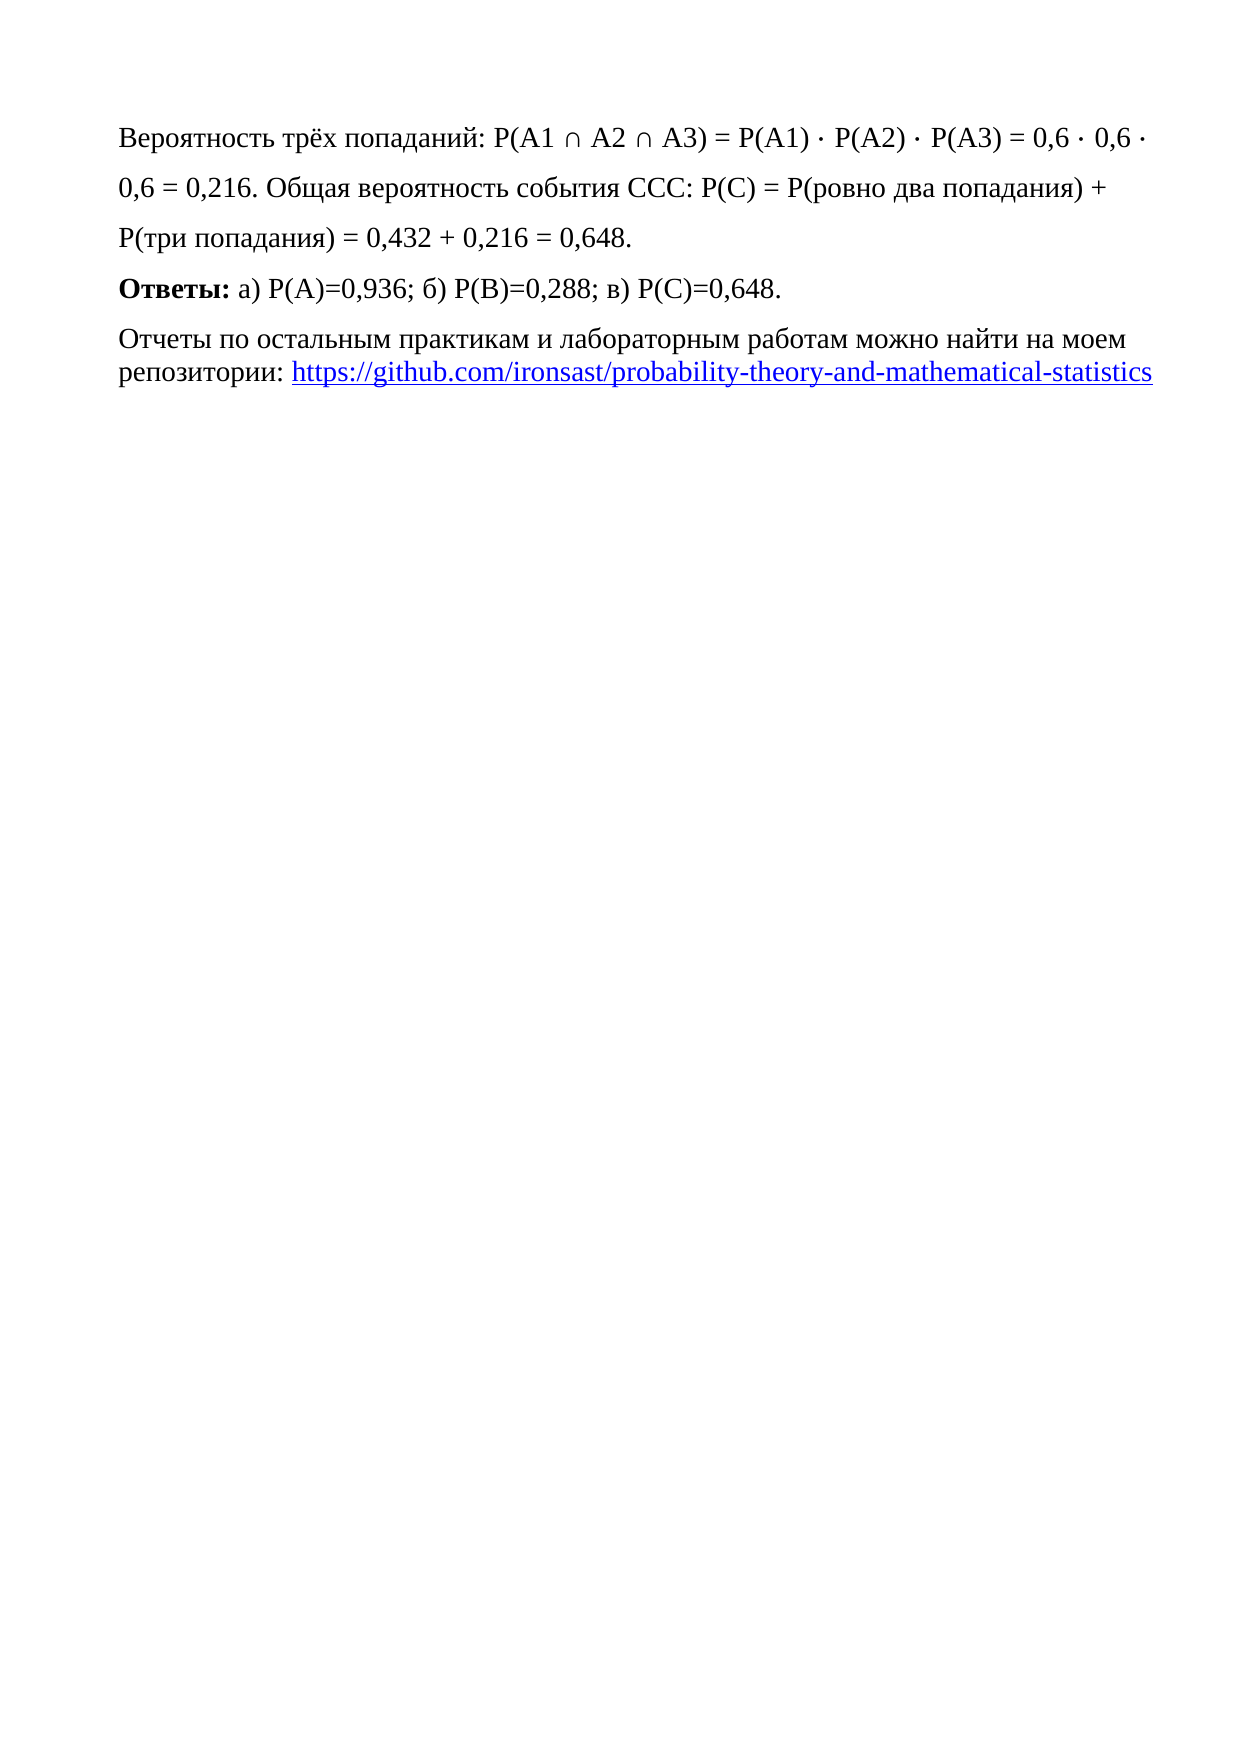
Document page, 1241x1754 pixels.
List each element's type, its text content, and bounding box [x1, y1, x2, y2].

text Ответы: а) P(A)=0,936; б) P(B)=0,288; в) P(C)=0,648. [118, 271, 1181, 304]
text Отчеты по остальным практикам и лабораторным работам можно найти на моем репозитории: https://github.com/ironsast/probability-theory-and-mathematical-statistics [118, 321, 1181, 388]
text Вероятность трёх попаданий: P(A1 ∩ A2 ∩ A3) = P(A1) ⋅ P(A2) ⋅ P(A3) = 0,6 ⋅ 0,6 ⋅ 0,6 = 0,216. Общая вероятность события CCC: P(C) = P(ровно два попадания) + P(три попадания) = 0,432 + 0,216 = 0,648. [118, 118, 1181, 254]
